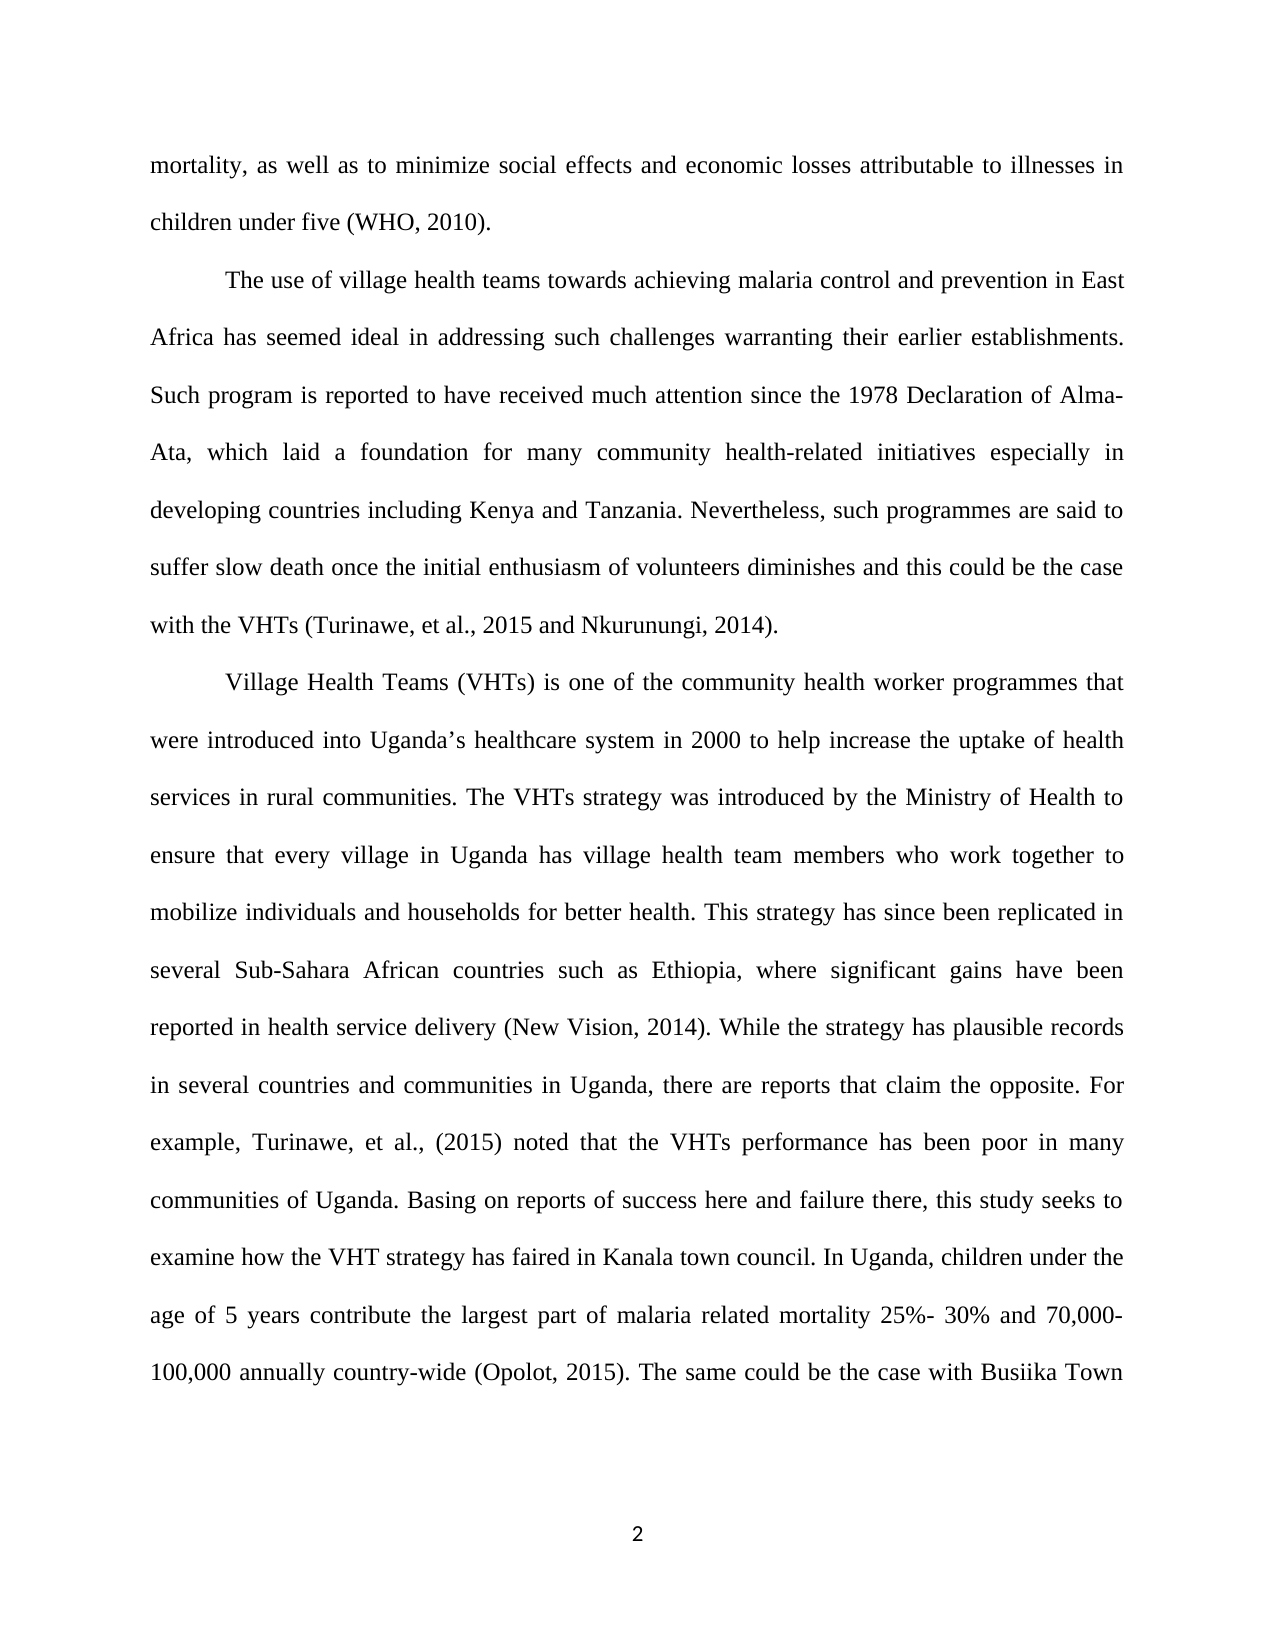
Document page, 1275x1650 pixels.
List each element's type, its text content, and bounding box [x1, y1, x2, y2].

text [150, 150, 1125, 236]
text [150, 667, 1125, 1386]
text The use of village health teams towards achieving malaria control and prevention in East Africa has seemed ideal in addressing such challenges warranting their earlier establishments. Such program is reported to have received much attention since the 1978 Declaration of Alma-Ata, which laid a foundation for many community health-related initiatives especially in developing countries including Kenya and Tanzania. Nevertheless, such programmes are said to suffer slow death once the initial enthusiasm of volunteers diminishes and this could be the case with the VHTs (Turinawe, et al., 2015 and Nkurunungi, 2014). [150, 265, 1125, 639]
